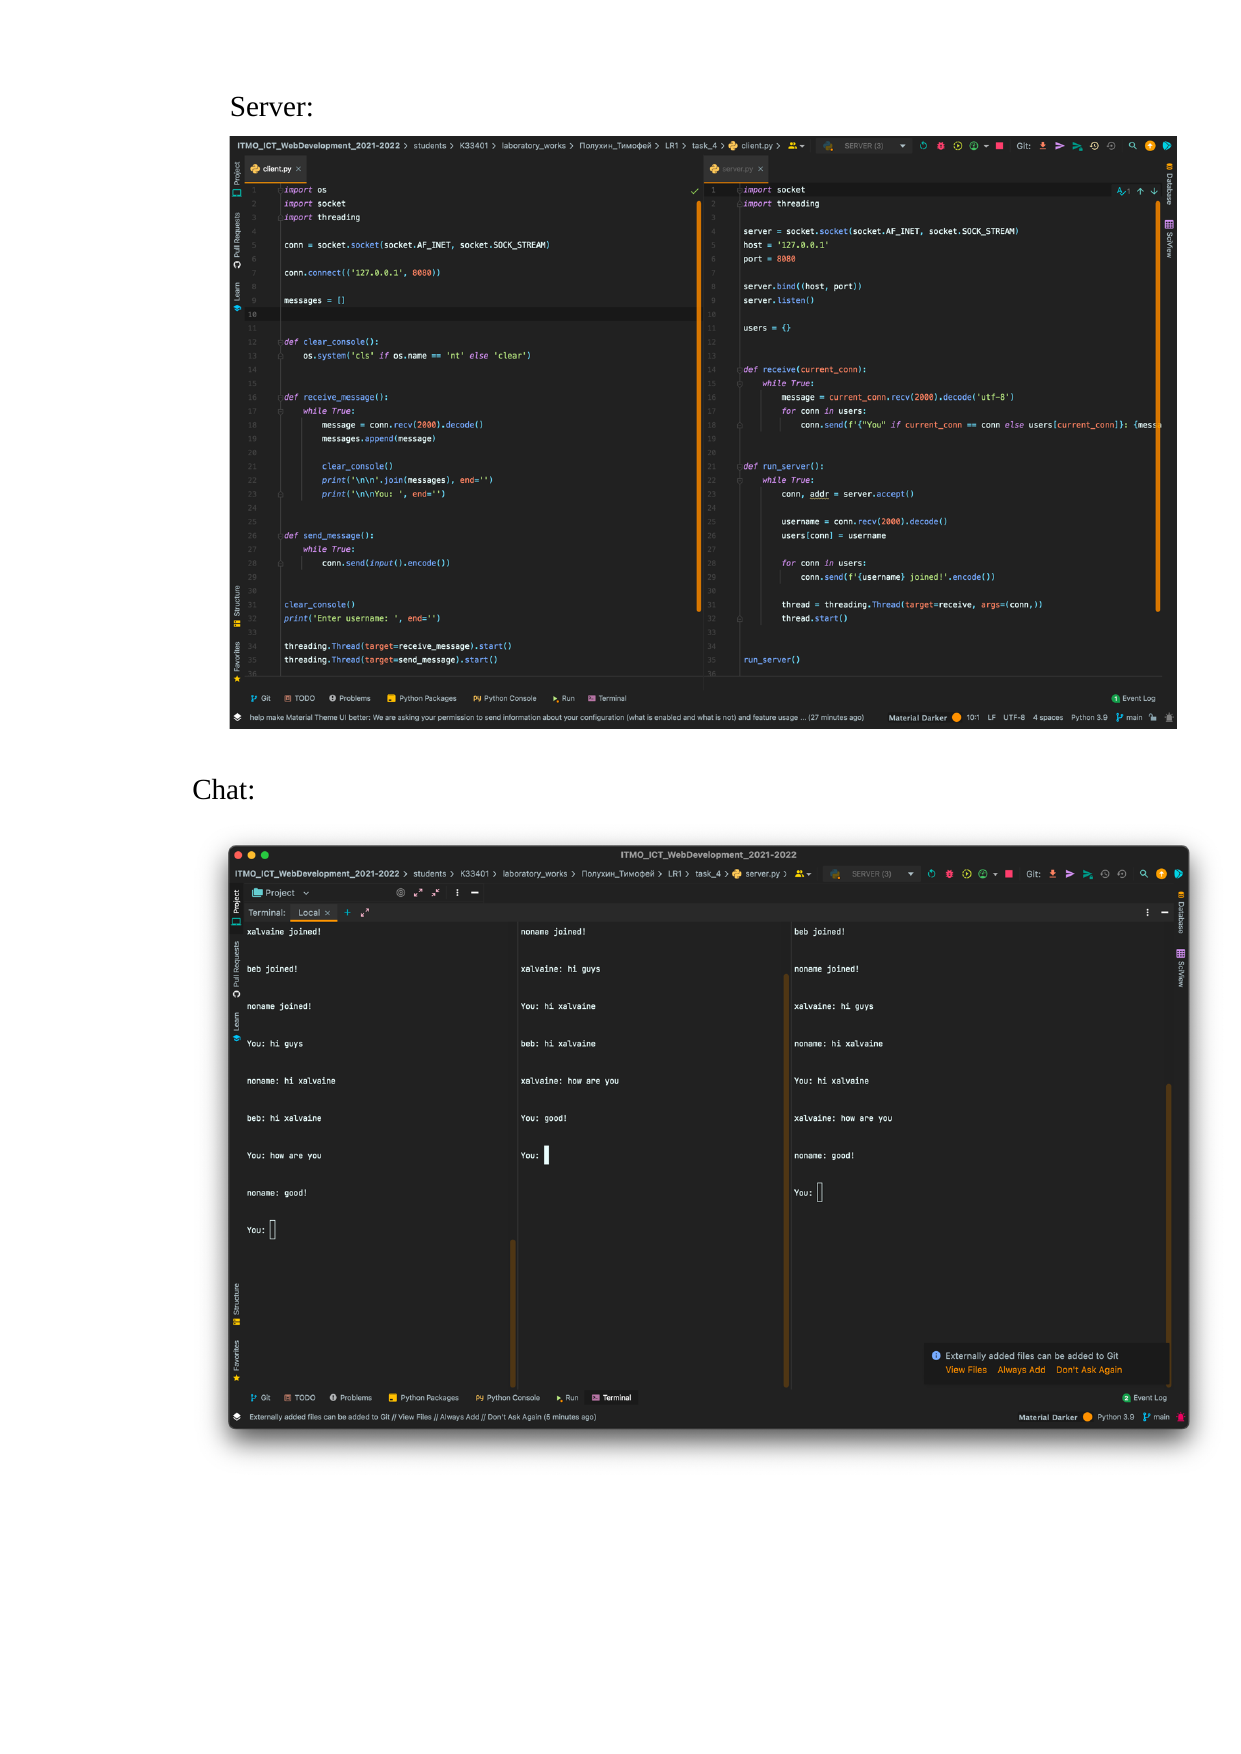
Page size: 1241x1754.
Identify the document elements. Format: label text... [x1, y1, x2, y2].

picture [229, 136, 1177, 729]
text Server: [229, 89, 1152, 136]
picture [192, 820, 1226, 1478]
text Chat: [192, 772, 1152, 820]
